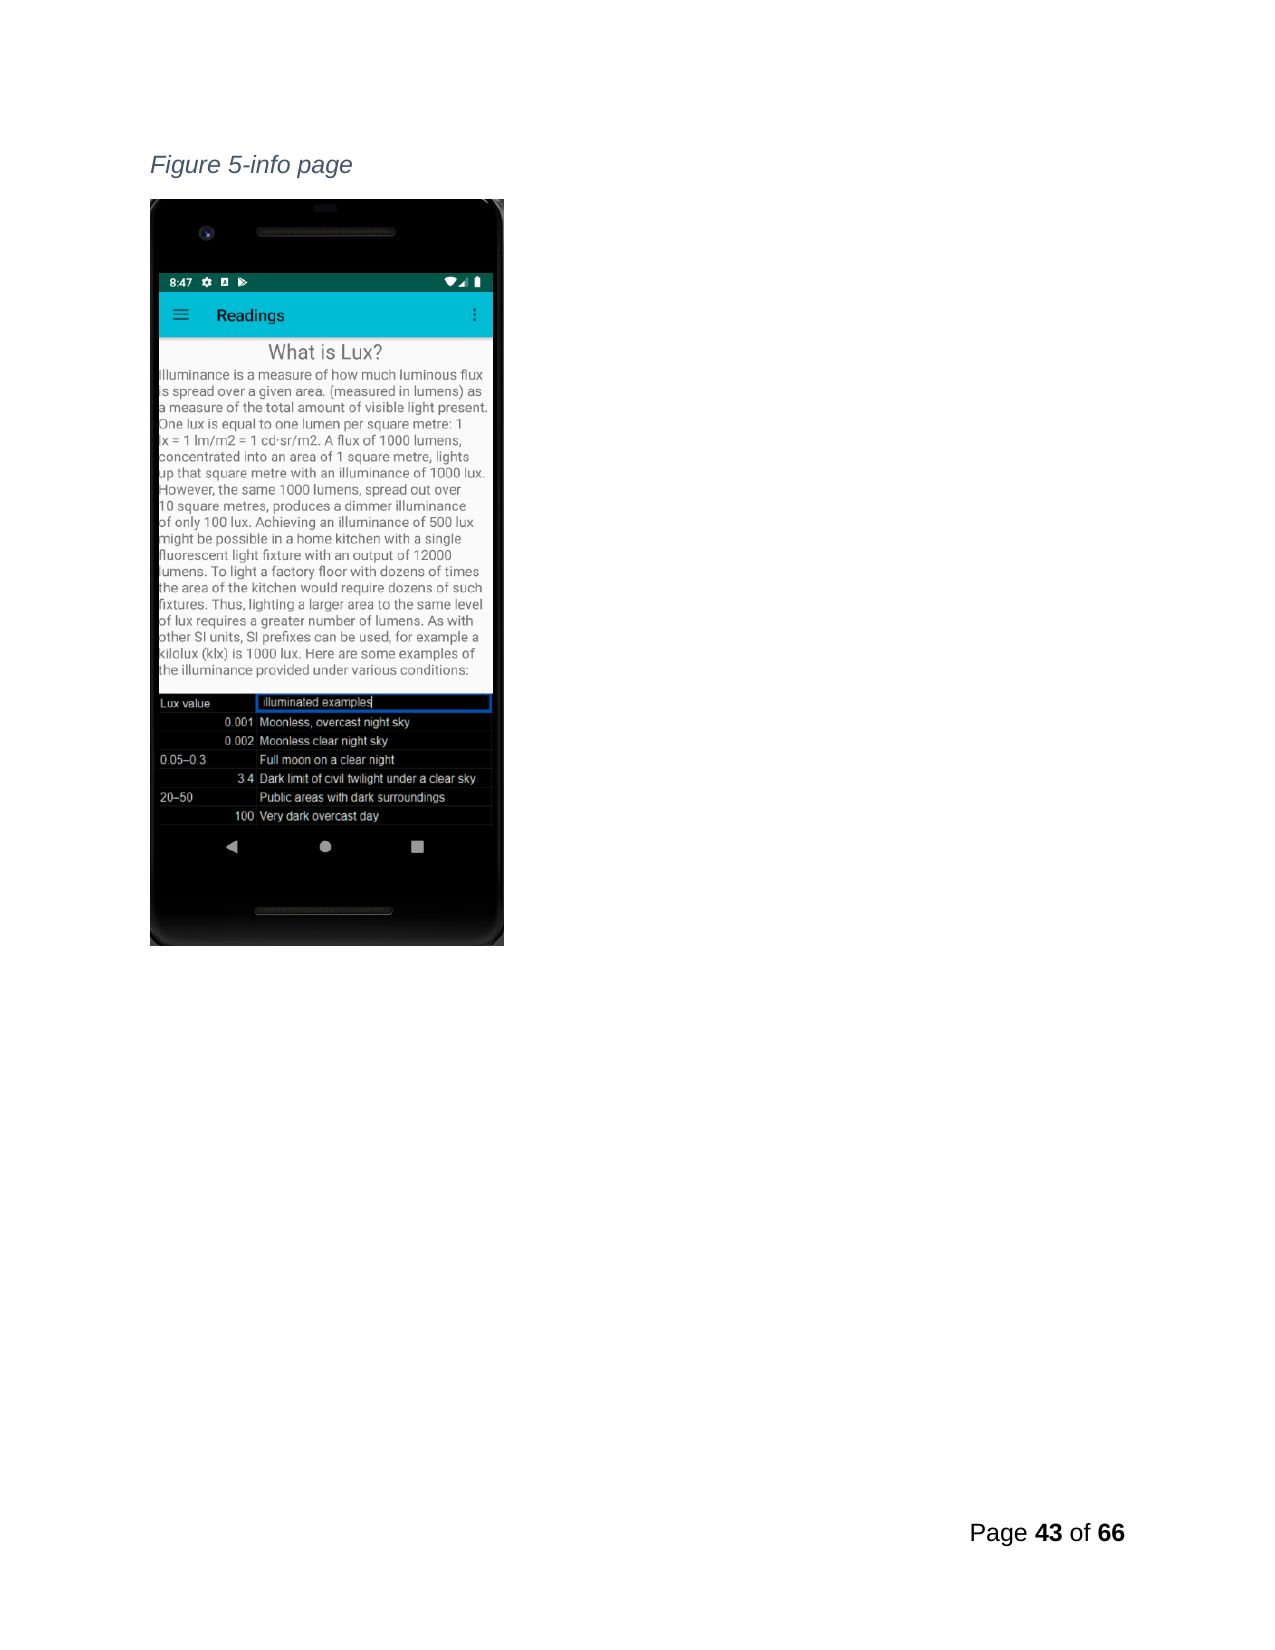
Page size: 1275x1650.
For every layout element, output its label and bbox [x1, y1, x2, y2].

picture [150, 199, 504, 946]
